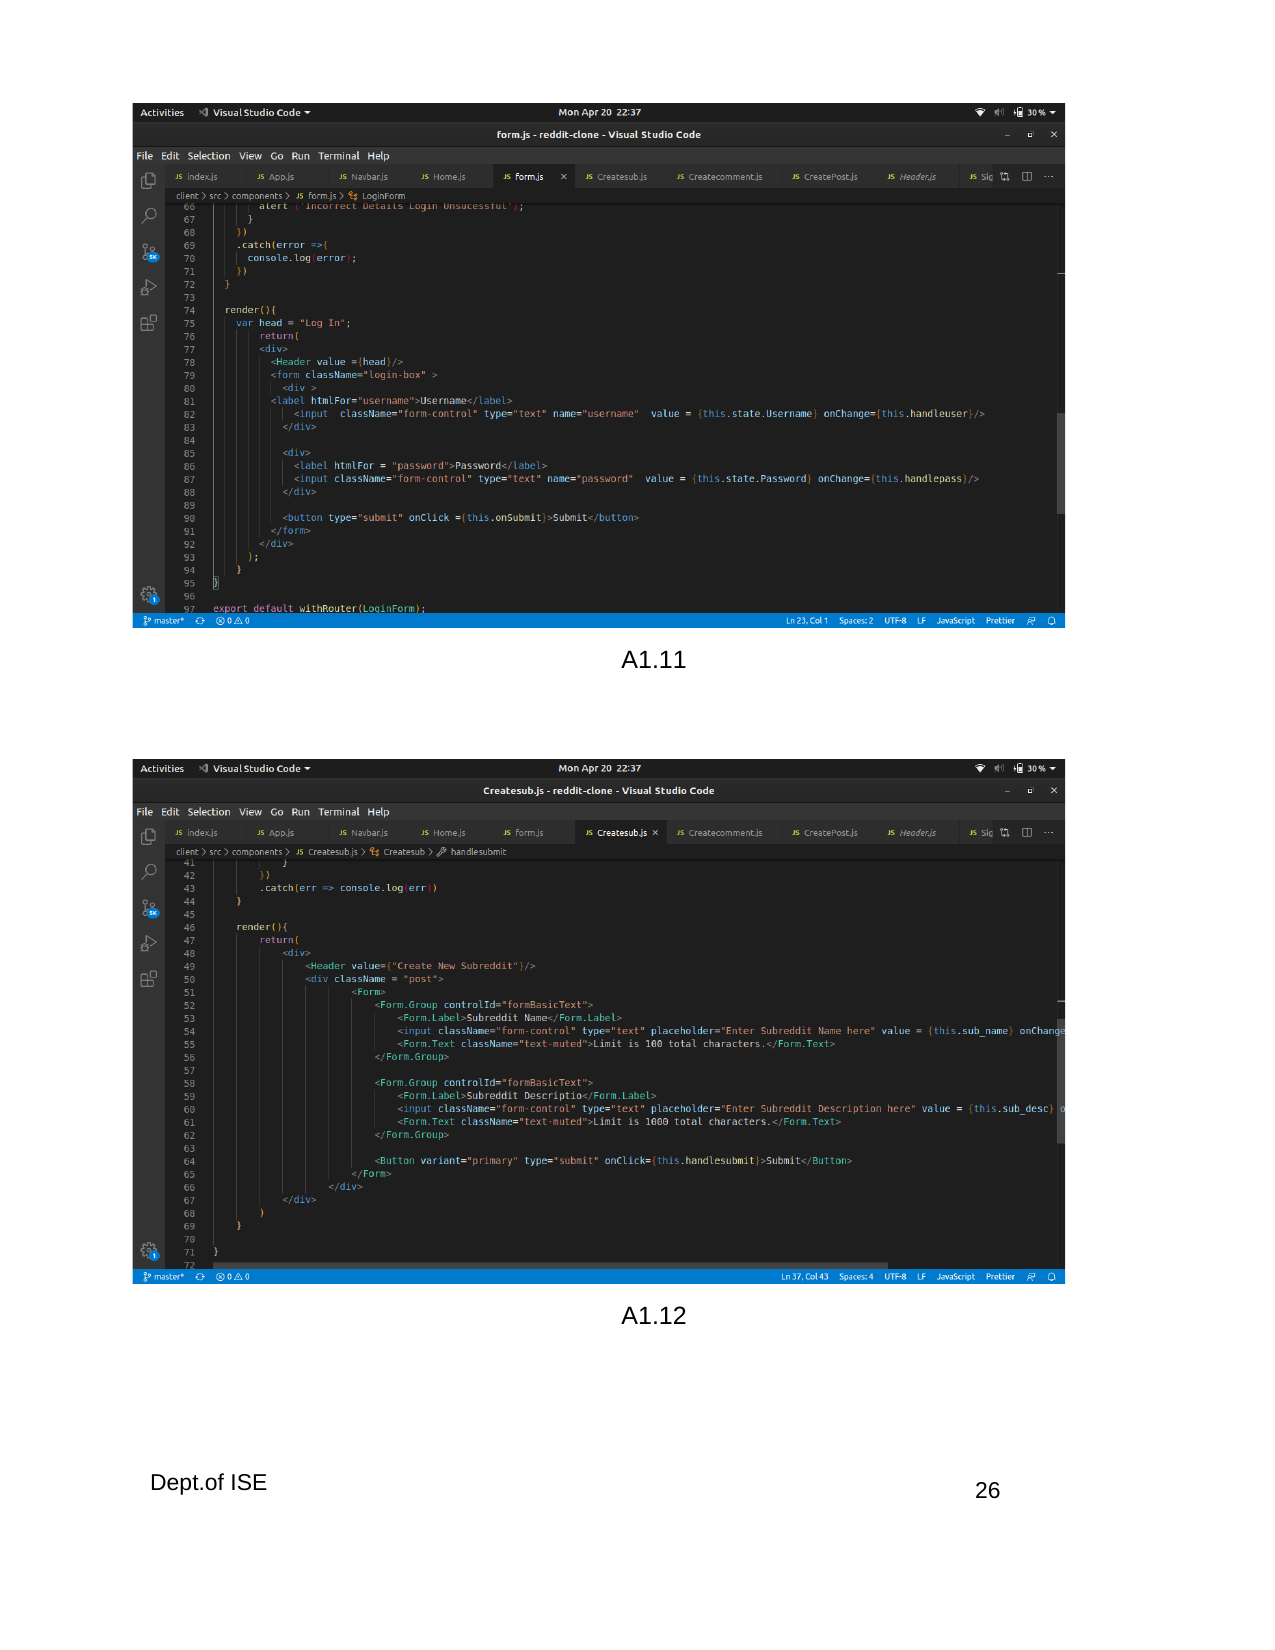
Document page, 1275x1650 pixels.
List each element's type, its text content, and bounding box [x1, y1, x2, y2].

picture [132, 759, 1066, 1284]
picture [132, 103, 1066, 628]
